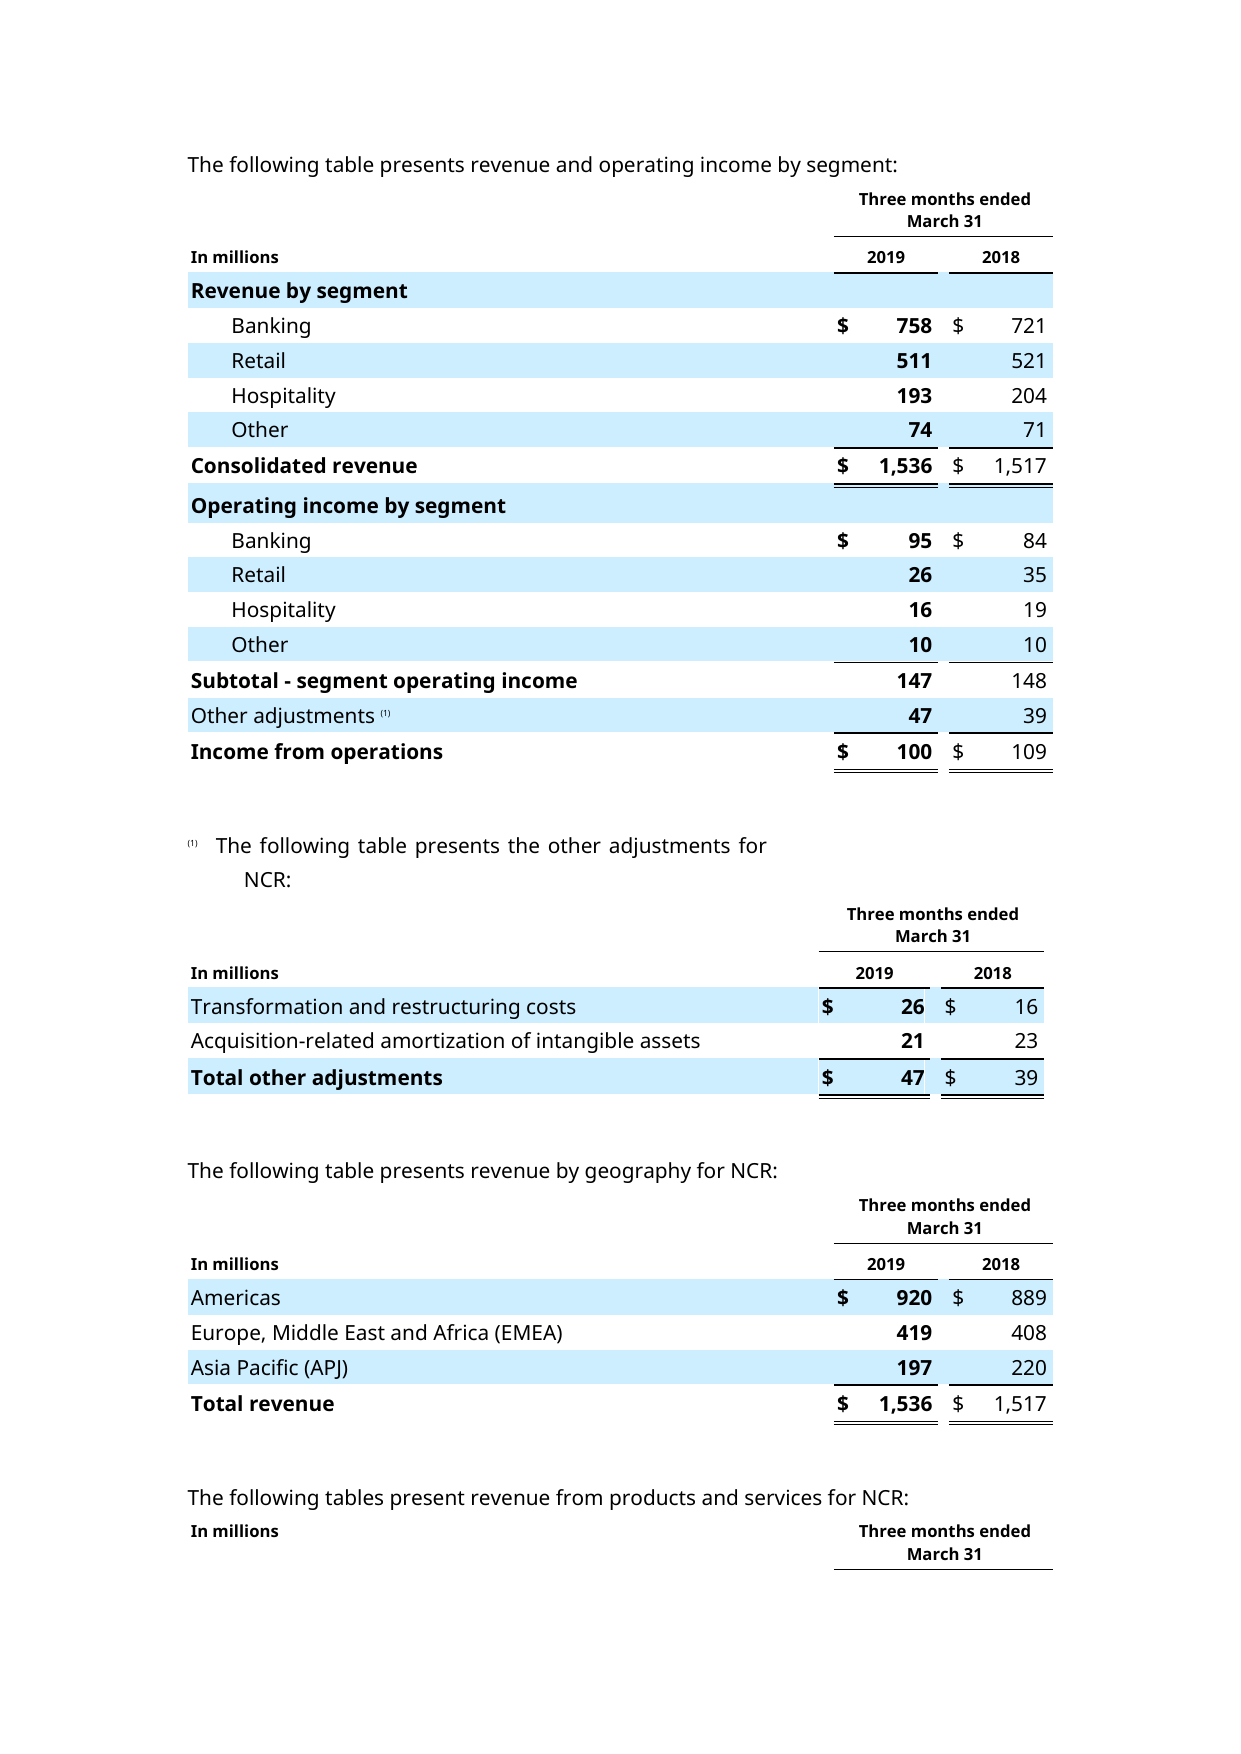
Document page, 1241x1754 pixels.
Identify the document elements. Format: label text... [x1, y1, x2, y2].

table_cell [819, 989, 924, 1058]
text The following tables present revenue from products and services for NCR: [187, 1483, 1053, 1511]
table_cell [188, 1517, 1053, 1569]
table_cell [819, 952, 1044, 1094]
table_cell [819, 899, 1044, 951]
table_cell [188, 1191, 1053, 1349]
text The following table presents revenue and operating income by segment: [187, 150, 1053, 178]
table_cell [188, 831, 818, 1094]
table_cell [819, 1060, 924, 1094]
text The following table presents revenue by geography for NCR: [187, 1157, 1053, 1185]
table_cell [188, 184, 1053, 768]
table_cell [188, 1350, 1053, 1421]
